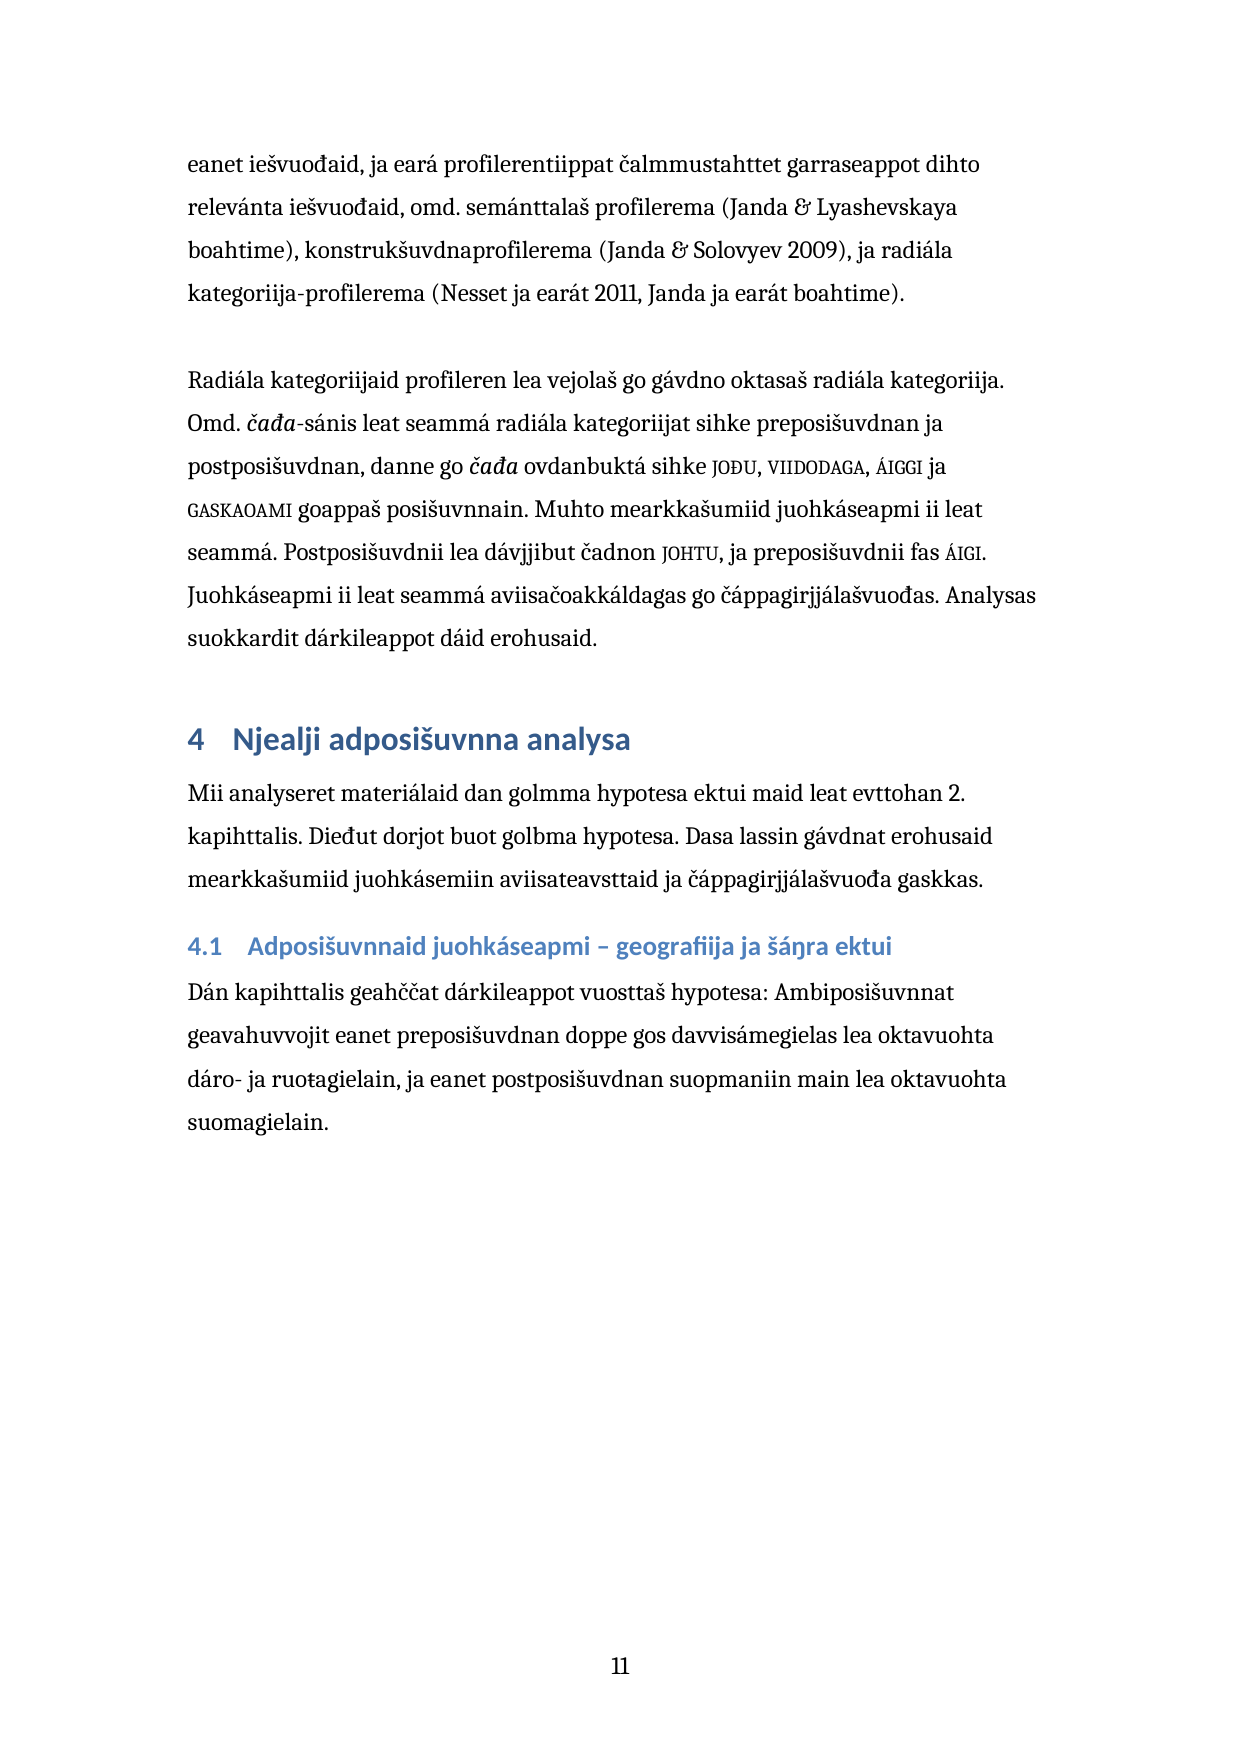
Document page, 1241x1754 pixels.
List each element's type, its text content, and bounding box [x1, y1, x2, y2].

subtitle Njealji adposišuvnna analysa [187, 717, 1053, 758]
text Radiála kategoriijaid profileren lea vejolaš go gávdno oktasaš radiála kategoriija. Omd. čađa-sánis leat seammá radiála kategoriijat sihke preposišuvdnan ja postposišuvdnan, danne go čađa ovdanbuktá sihke jođu, viidodaga, áiggi ja gaskaoami goappaš posišuvnnain. Muhto mearkkašumiid juohkáseapmi ii leat seammá. Postposišuvdnii lea dávjjibut čadnon johtu, ja preposišuvdnii fas áigi. Juohkáseapmi ii leat seammá aviisačoakkáldagas go čáppagirjjálašvuođas. Analysas suokkardit dárkileappot dáid erohusaid. [187, 366, 1053, 653]
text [187, 150, 1053, 308]
text Mii analyseret materiálaid dan golmma hypotesa ektui maid leat evttohan 2. kapihttalis. Dieđut dorjot buot golbma hypotesa. Dasa lassin gávdnat erohusaid mearkkašumiid juohkásemiin aviisateavsttaid ja čáppagirjjálašvuođa gaskkas. [187, 778, 1053, 893]
subtitle Adposišuvnnaid juohkáseapmi – geografiija ja šáŋra ektui [187, 929, 1053, 962]
text Dán kapihttalis geahččat dárkileappot vuosttaš hypotesa: Ambiposišuvnnat geavahuvvojit eanet preposišuvdnan doppe gos davvisámegielas lea oktavuohta dáro- ja ruoŧagielain, ja eanet postposišuvdnan suopmaniin main lea oktavuohta suomagielain. [187, 978, 1053, 1136]
